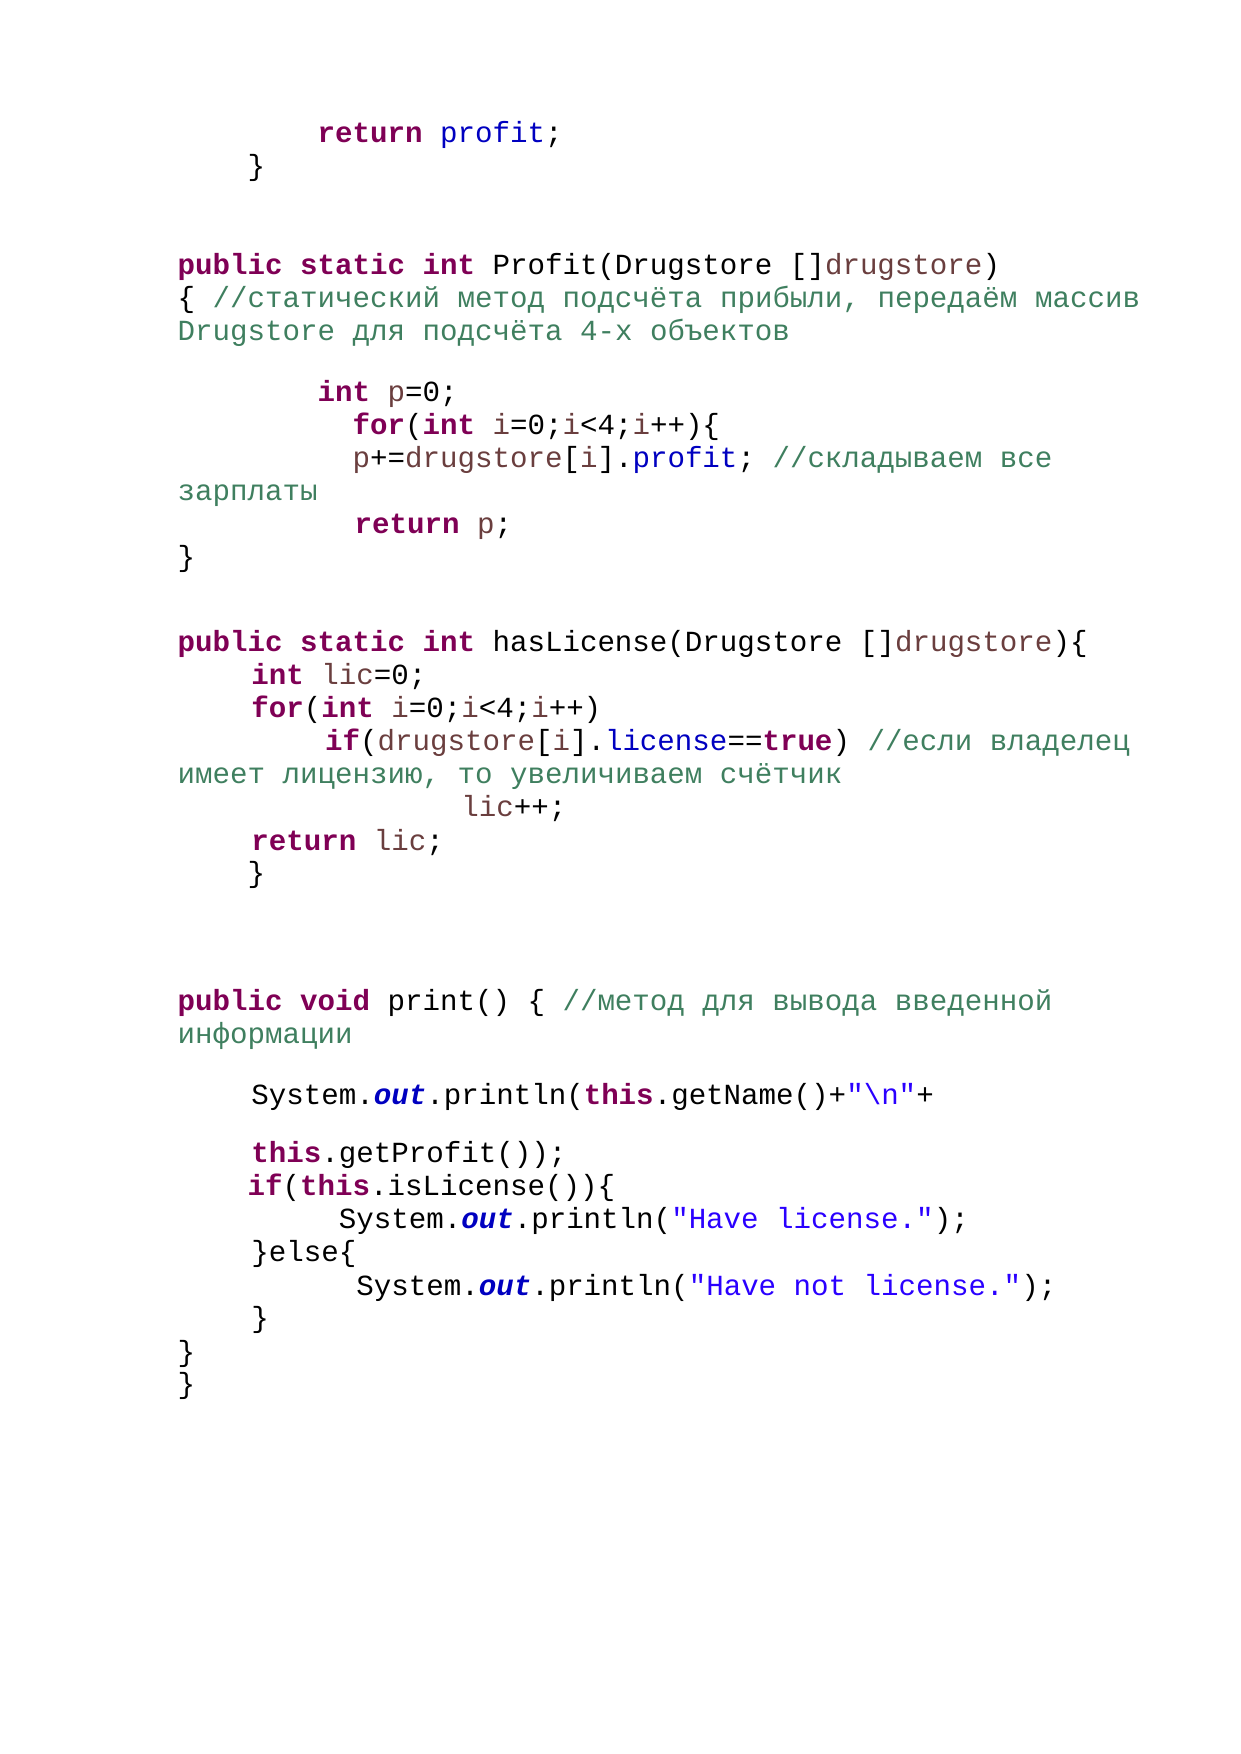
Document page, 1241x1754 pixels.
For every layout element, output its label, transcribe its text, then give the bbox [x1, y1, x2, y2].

text public static int Profit(Drugstore []drugstore){ //статический метод подсчёта прибыли, передаём массив Drugstore для подсчёта 4-х объектов [177, 250, 1152, 349]
text public void print() { //метод для вывода введенной информации [177, 986, 1152, 1052]
text int lic=0; [177, 661, 1152, 693]
text }else{ [177, 1238, 1152, 1271]
text if(drugstore[i].license==true) //если владелец имеет лицензию, то увеличиваем счётчик [177, 727, 1152, 793]
text } [177, 859, 1152, 892]
text } [177, 1337, 1152, 1370]
text System.out.println("Have license."); [177, 1204, 1152, 1238]
text System.out.println("Have not license."); [177, 1271, 1152, 1304]
text return p; [177, 509, 1152, 542]
text if(this.isLicense()){ [177, 1172, 1152, 1204]
text lic++; [177, 793, 1152, 826]
text int p=0; [177, 377, 1152, 410]
text } [177, 151, 1152, 184]
text System.out.println(this.getName()+"\n"+ [177, 1080, 1152, 1113]
text this.getProfit()); [177, 1138, 1152, 1172]
text } [177, 542, 1152, 575]
text return lic; [177, 826, 1152, 859]
text } [177, 1370, 1152, 1403]
text for(int i=0;i<4;i++){ [177, 410, 1152, 443]
text for(int i=0;i<4;i++) [177, 693, 1152, 727]
text return profit; [177, 118, 1152, 151]
text p+=drugstore[i].profit; //складываем все зарплаты [177, 443, 1152, 509]
text public static int hasLicense(Drugstore []drugstore){ [177, 627, 1152, 661]
text } [177, 1304, 1152, 1337]
